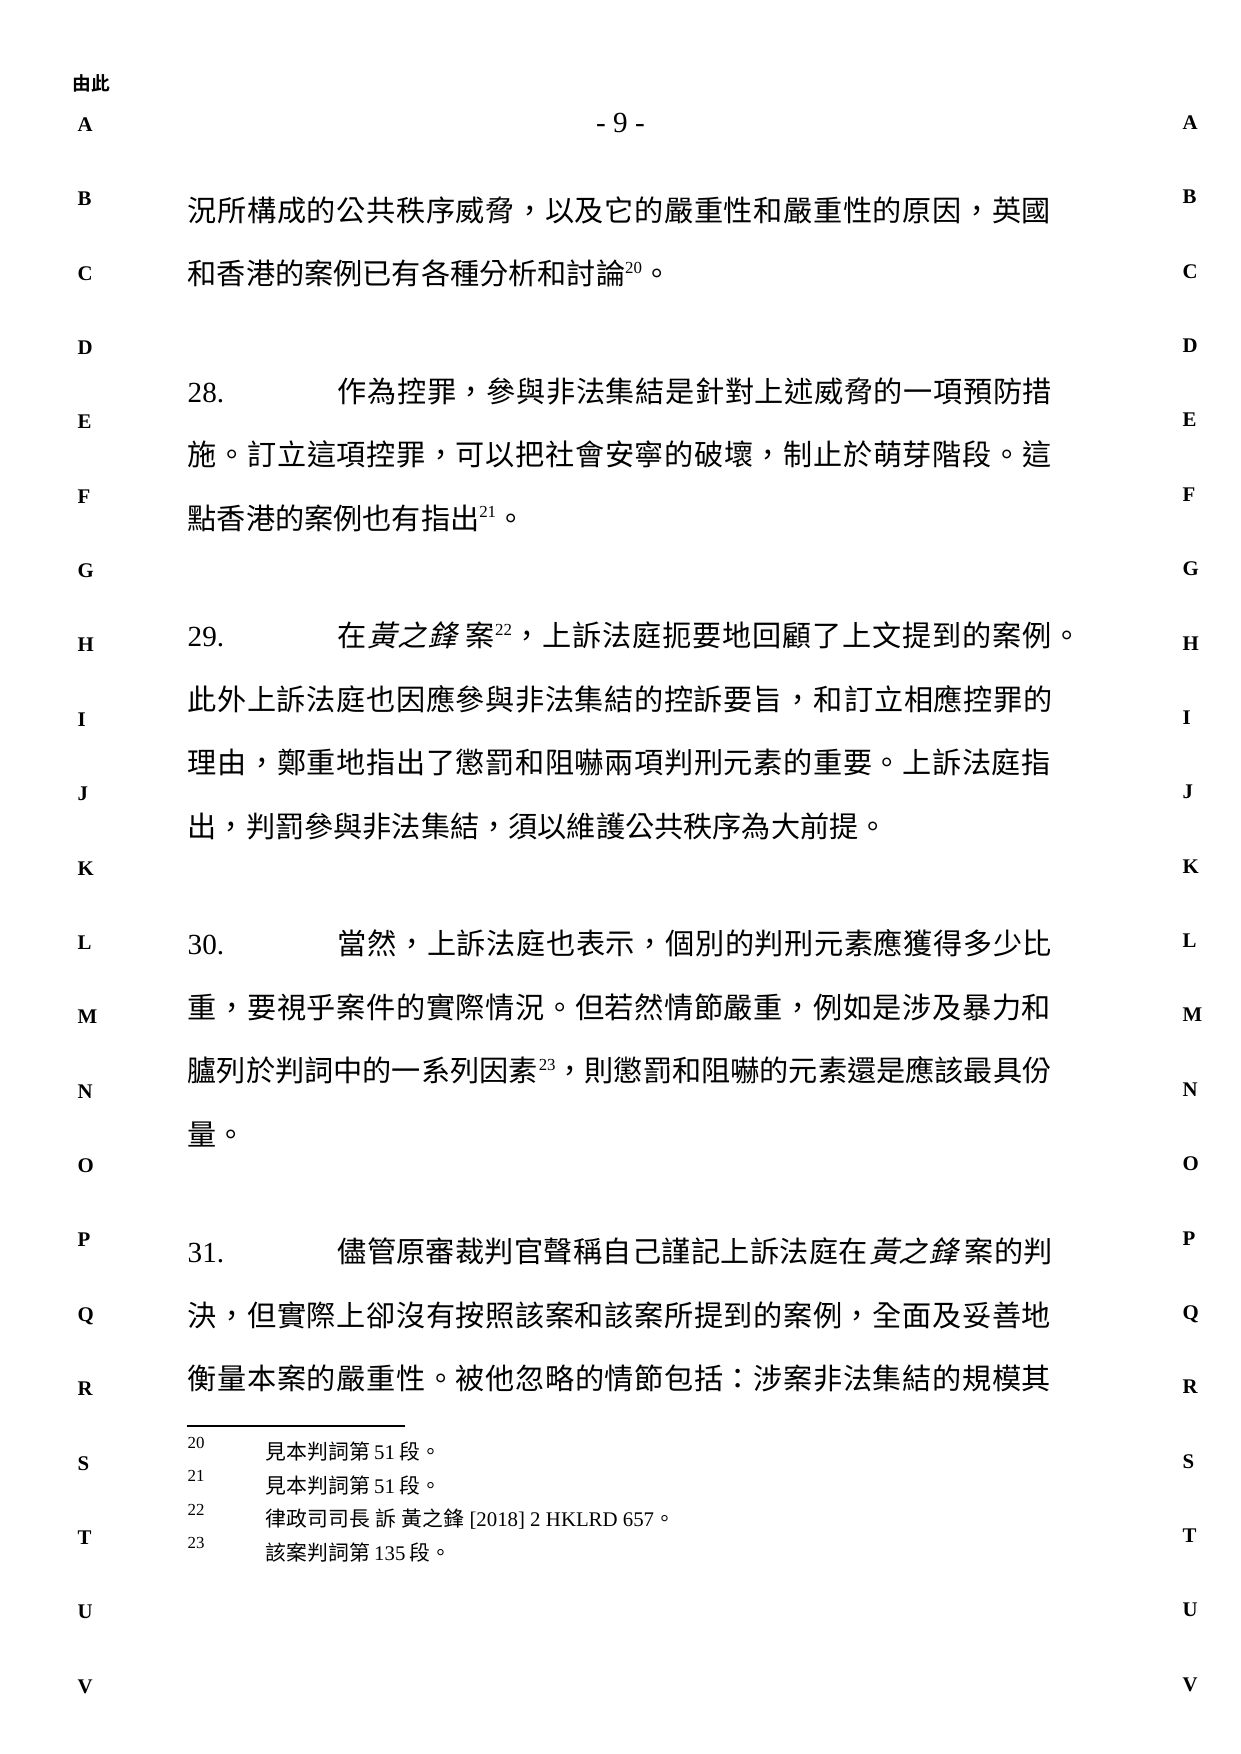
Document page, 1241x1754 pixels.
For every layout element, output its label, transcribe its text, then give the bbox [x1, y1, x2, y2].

subtitle 作為控罪，參與非法集結是針對上述威脅的一項預防措施。訂立這項控罪，可以把社會安寧的破壞，制止於萌芽階段。這點香港的案例也有指出。 [187, 368, 1053, 538]
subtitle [187, 1229, 1053, 1398]
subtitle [187, 187, 1053, 293]
subtitle 在黃之鋒 案，上訴法庭扼要地回顧了上文提到的案例。此外上訴法庭也因應參與非法集結的控訴要旨，和訂立相應控罪的理由，鄭重地指出了懲罰和阻嚇兩項判刑元素的重要。上訴法庭指出，判罰參與非法集結，須以維護公共秩序為大前提。 [187, 613, 1053, 846]
subtitle 當然，上訴法庭也表示，個別的判刑元素應獲得多少比重，要視乎案件的實際情況。但若然情節嚴重，例如是涉及暴力和臚列於判詞中的一系列因素，則懲罰和阻嚇的元素還是應該最具份量。 [187, 921, 1053, 1153]
